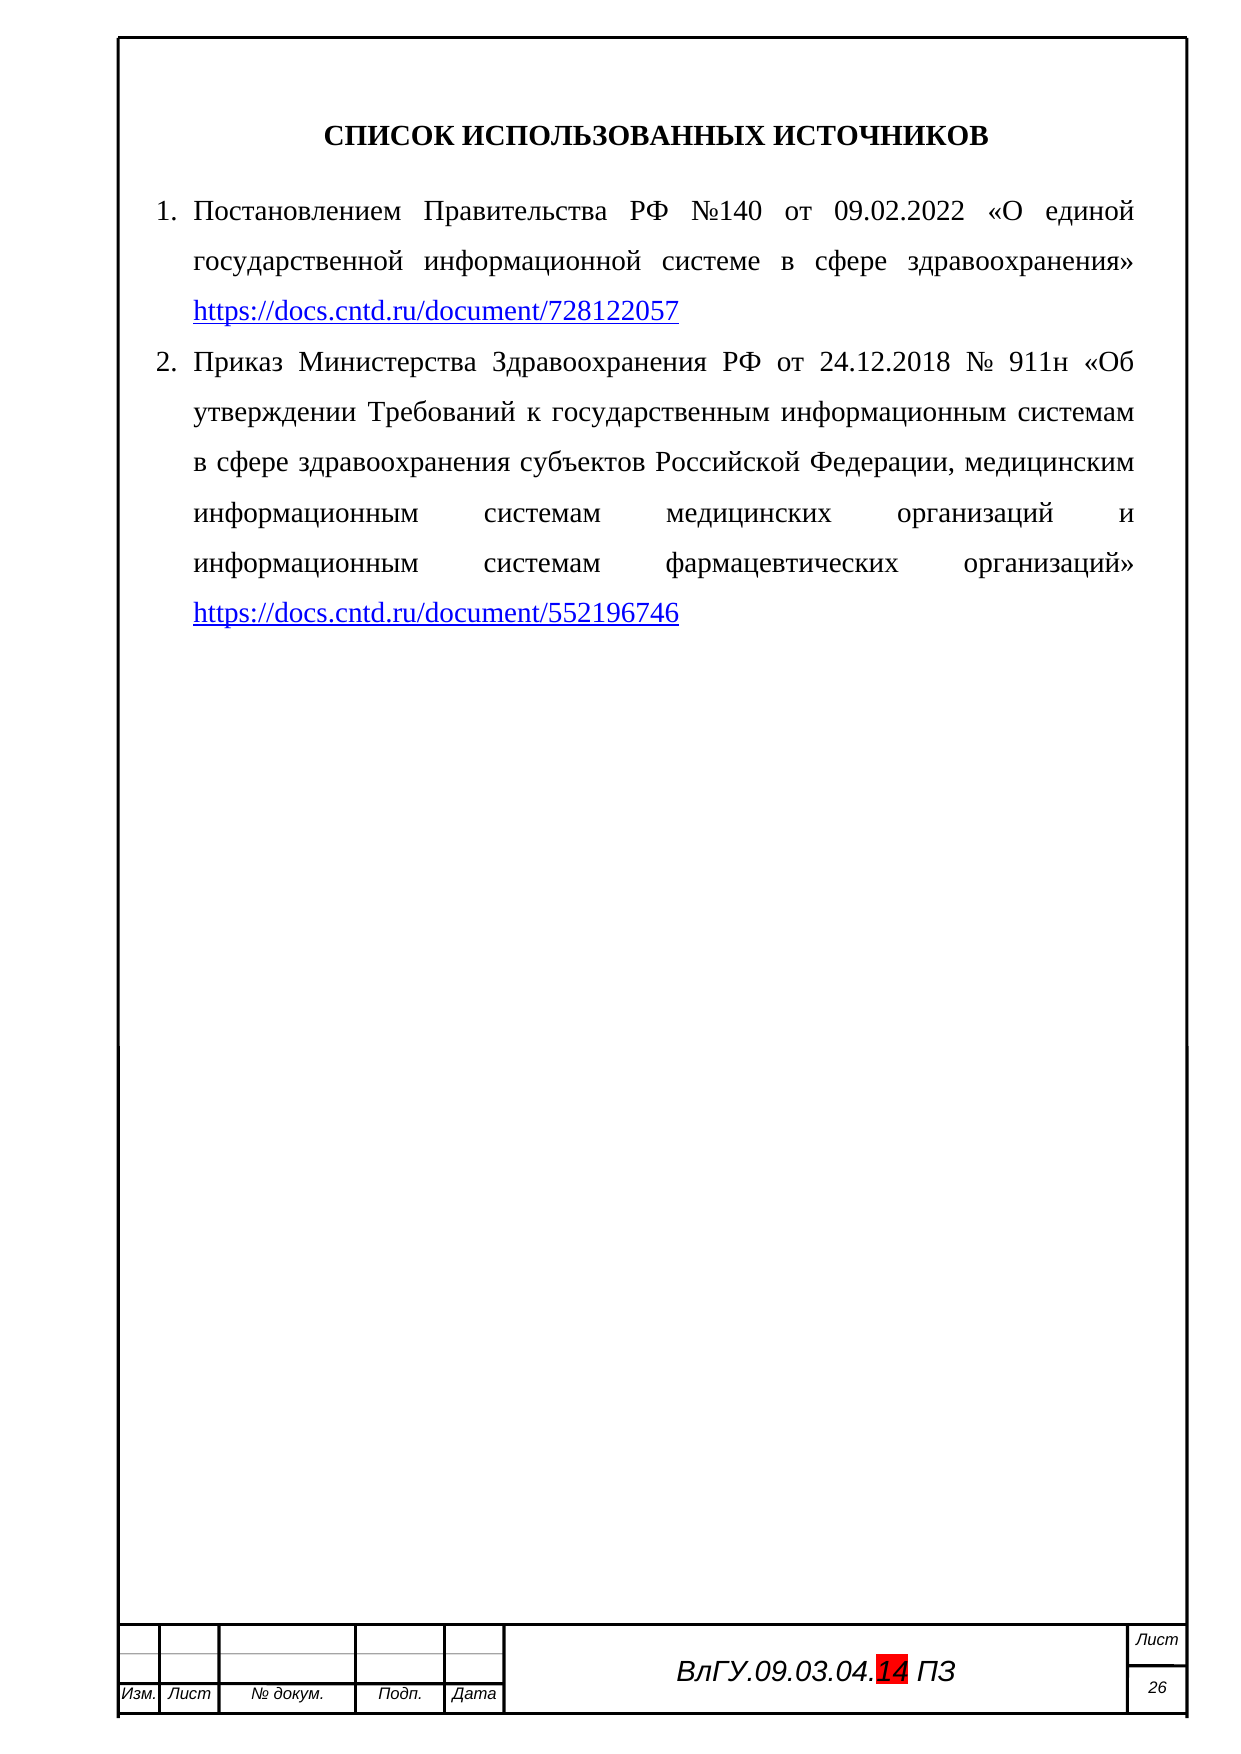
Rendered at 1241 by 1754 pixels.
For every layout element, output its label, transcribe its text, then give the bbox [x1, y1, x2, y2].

list Постановлением Правительства РФ №140 от 09.02.2022 «О единой государственной информационной системе в сфере здравоохранения» https://docs.cntd.ru/document/728122057 [156, 193, 1135, 327]
list Приказ Министерства Здравоохранения РФ от 24.12.2018 № 911н «Об утверждении Требований к государственным информационным системам в сфере здравоохранения субъектов Российской Федерации, медицинским информационным системам медицинских организаций и информационным системам фармацевтических организаций» https://docs.cntd.ru/document/552196746 [156, 344, 1135, 629]
text СПИСОК ИСПОЛЬЗОВАННЫХ ИСТОЧНИКОВ [118, 118, 1194, 151]
